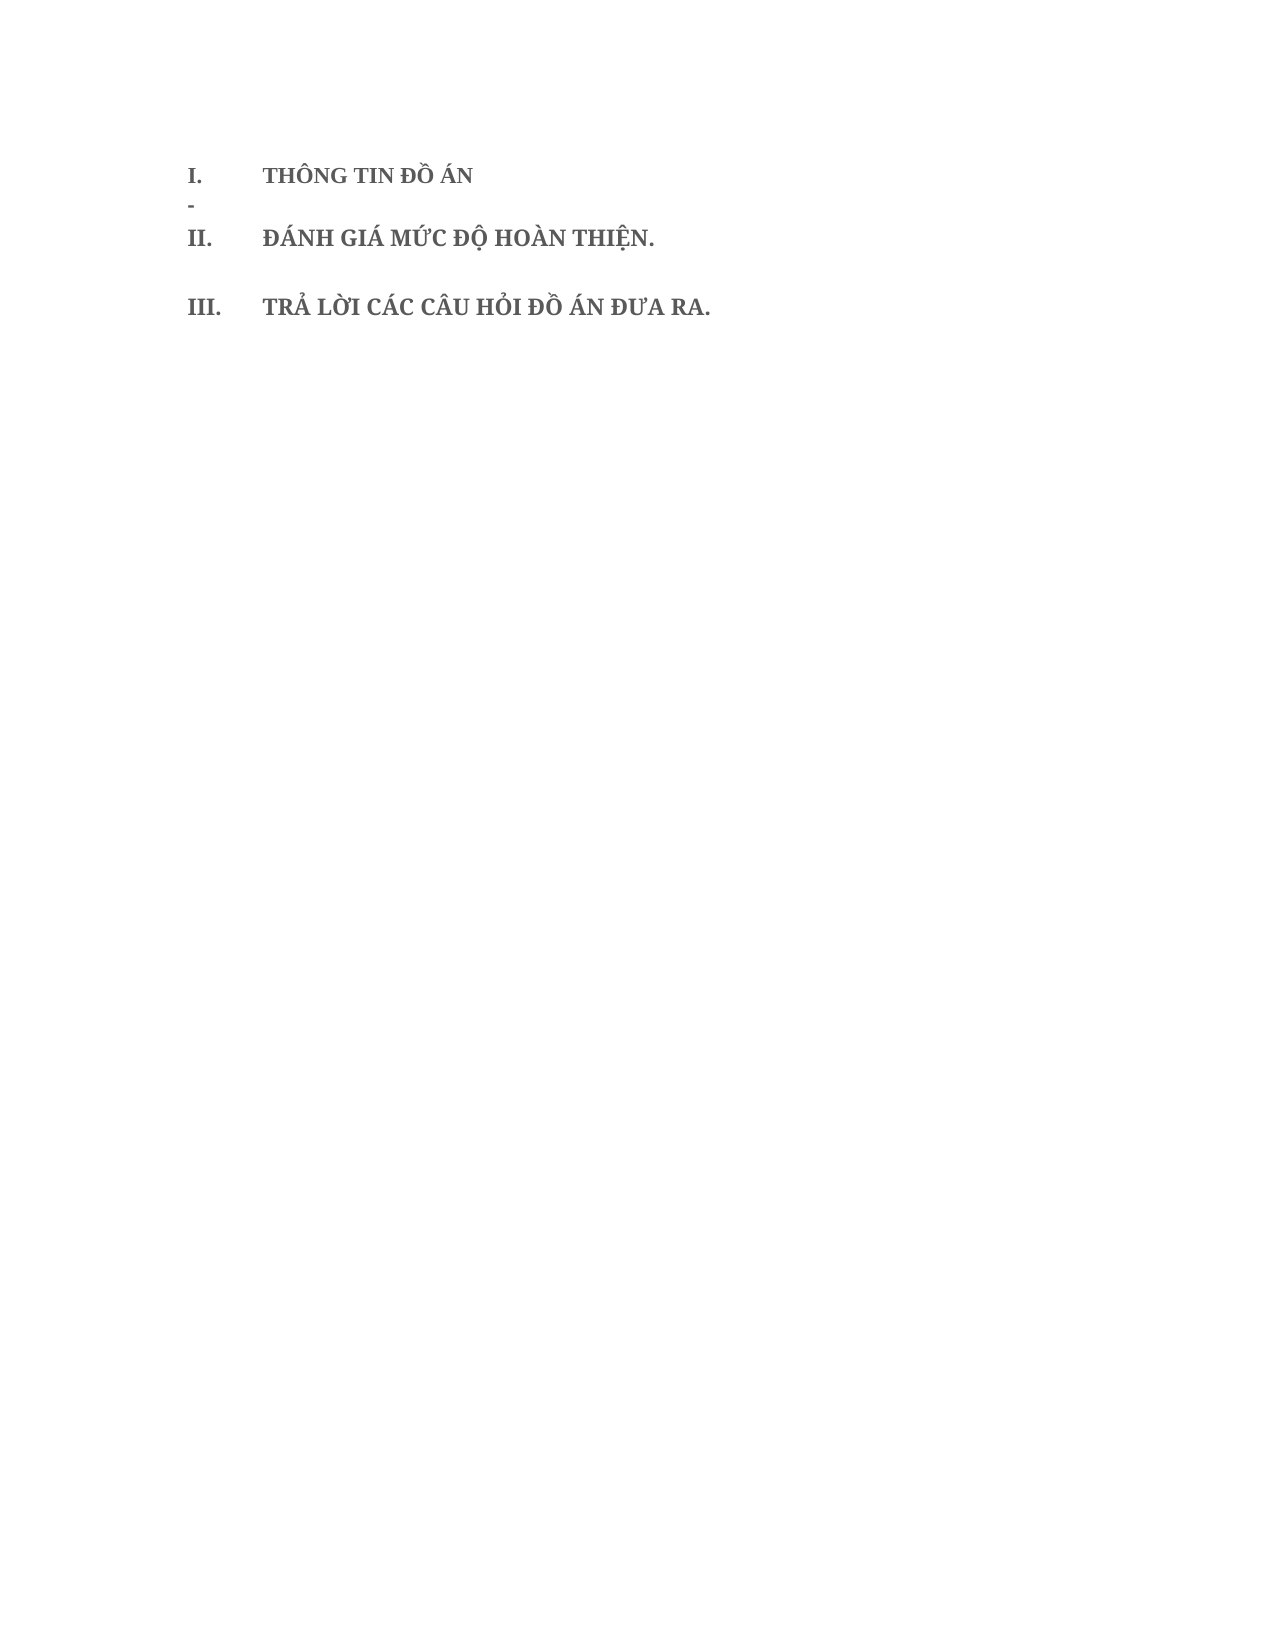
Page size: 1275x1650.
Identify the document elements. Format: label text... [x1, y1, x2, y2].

list ĐÁNH GIÁ MỨC ĐỘ HOÀN THIỆN. [187, 222, 1125, 253]
list THÔNG TIN ĐỒ ÁN [187, 162, 1125, 189]
list TRẢ LỜI CÁC CÂU HỎI ĐỒ ÁN ĐƯA RA. [187, 291, 1125, 322]
